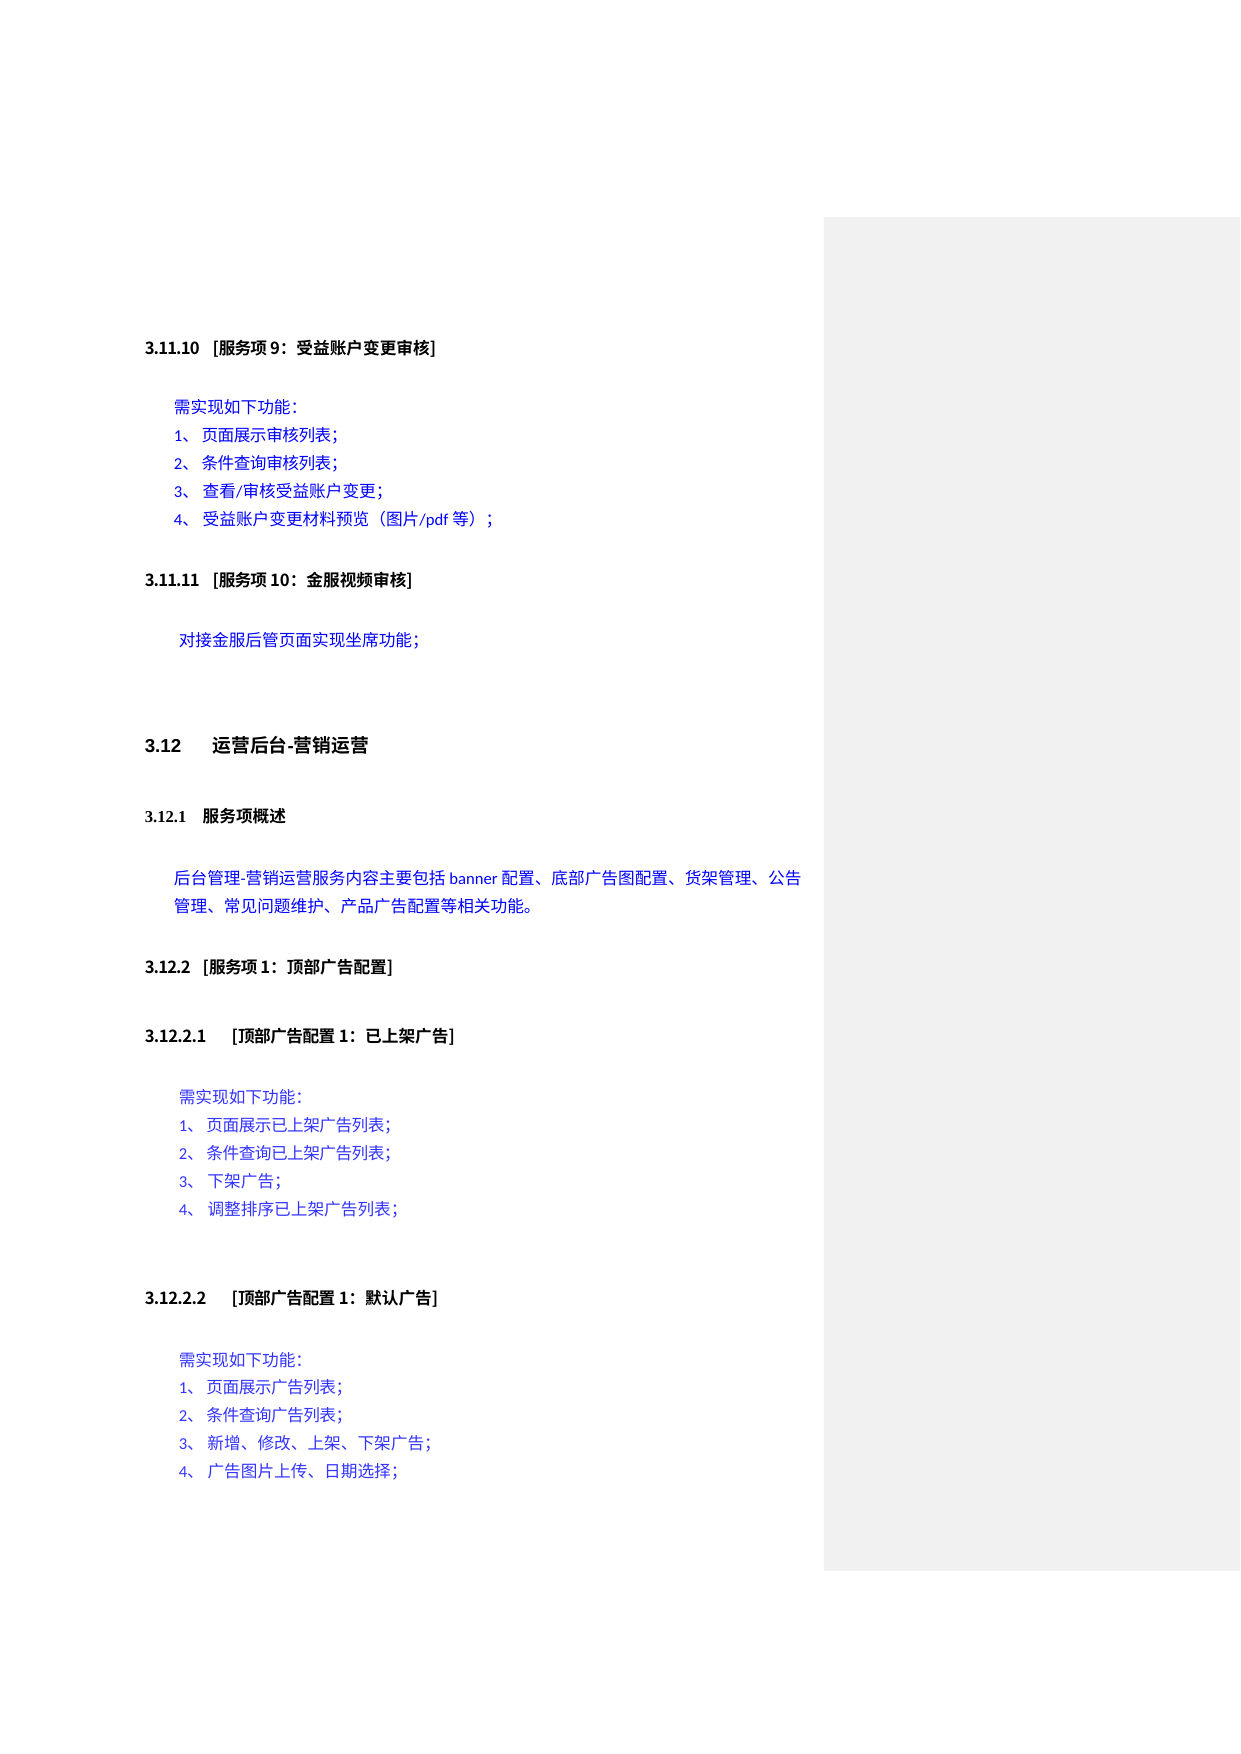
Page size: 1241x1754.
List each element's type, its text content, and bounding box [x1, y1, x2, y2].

text 后台管理-营销运营服务内容主要包括 banner 配置、底部广告图配置、货架管理、公告管理、常见问题维护、产品广告配置等相关功能。 [174, 865, 813, 917]
text 2、 条件查询审核列表； [174, 450, 823, 474]
text 1、 页面展示已上架广告列表； [178, 1112, 823, 1136]
subtitle 服务项概述 [144, 803, 823, 827]
text 4、 调整排序已上架广告列表； [178, 1196, 823, 1220]
text 1、 页面展示广告列表； [178, 1374, 823, 1399]
text 3、 新增、修改、上架、下架广告； [178, 1430, 823, 1454]
subtitle [服务项 10：金服视频审核] [144, 567, 823, 591]
text 3、 查看/审核受益账户变更； [174, 478, 823, 502]
text 4、 受益账户变更材料预览（图片/pdf 等）； [174, 506, 823, 530]
text 4、 广告图片上传、日期选择； [178, 1458, 823, 1482]
list [顶部广告配置 1：已上架广告] [144, 1023, 823, 1047]
text 需实现如下功能： [178, 1084, 823, 1108]
text 需实现如下功能： [178, 1347, 823, 1371]
subtitle [服务项 1：顶部广告配置] [144, 954, 823, 978]
text 1、 页面展示审核列表； [174, 422, 823, 447]
text 对接金服后管页面实现坐席功能； [178, 627, 823, 651]
subtitle [顶部广告配置 1：默认广告] [144, 1285, 823, 1309]
text 需实现如下功能： [174, 394, 823, 419]
text 2、 条件查询广告列表； [178, 1402, 823, 1427]
subtitle 运营后台-营销运营 [144, 730, 823, 757]
text 2、 条件查询已上架广告列表； [178, 1140, 823, 1164]
subtitle [服务项 9：受益账户变更审核] [144, 335, 823, 359]
text 3、 下架广告； [178, 1168, 823, 1192]
